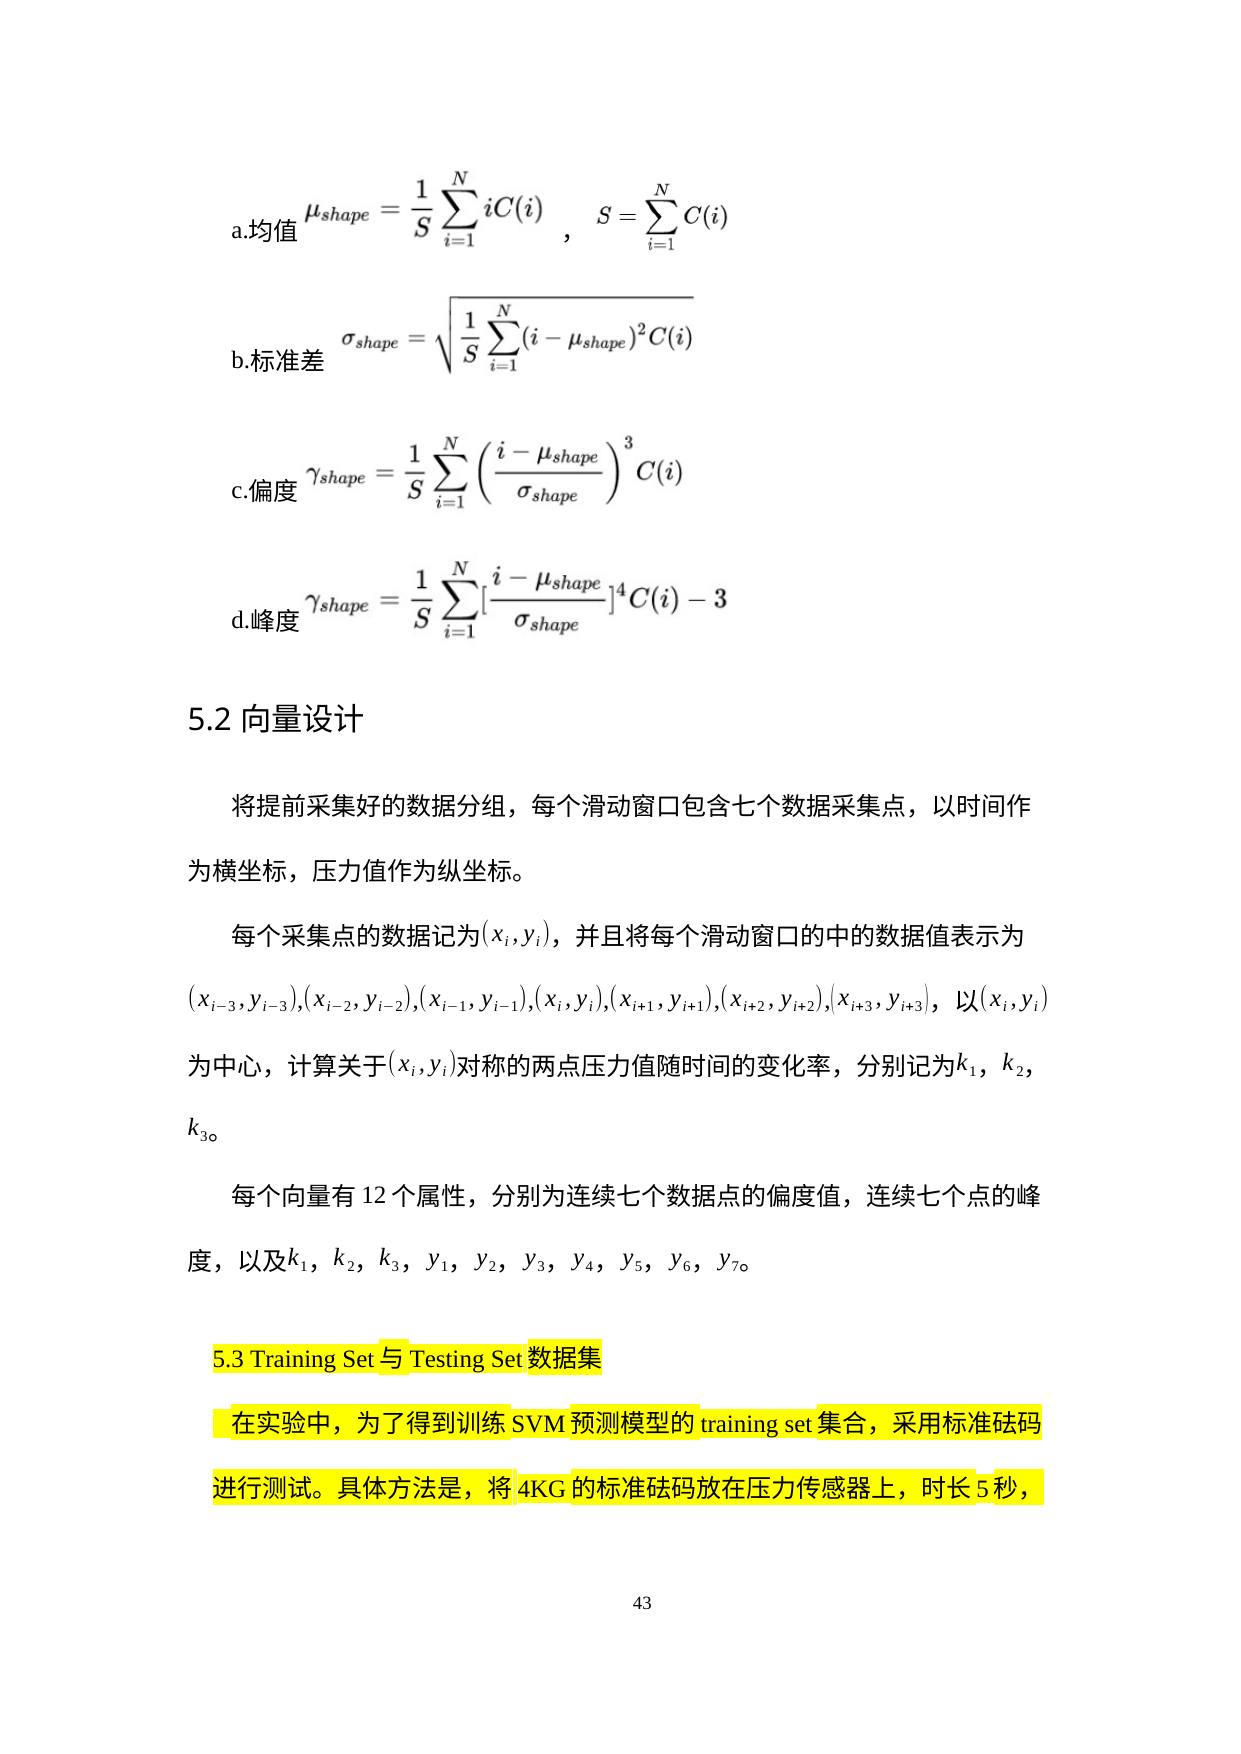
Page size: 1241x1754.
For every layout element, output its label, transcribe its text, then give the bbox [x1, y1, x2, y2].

picture [298, 164, 562, 255]
picture [300, 554, 738, 655]
text 将提前采集好的数据分组，每个滑动窗口包含七个数据采集点，以时间作为横坐标，压力值作为纵坐标。 [187, 772, 1053, 902]
picture [298, 424, 696, 515]
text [212, 1389, 1042, 1519]
picture [586, 172, 733, 255]
text 每个向量有12个属性，分别为连续七个数据点的偏度值，连续七个点的峰度，以及，，，，，，，，，。 [187, 1162, 1053, 1292]
subtitle 5.2 向量设计 [187, 684, 1028, 749]
text 5.3 Training Set与Testing Set数据集 [212, 1324, 1042, 1389]
text 每个采集点的数据记为，并且将每个滑动窗口的中的数据值表示为,,,,,,，以为中心，计算关于对称的两点压力值随时间的变化率，分别记为，，。 [187, 902, 1053, 1162]
picture [325, 294, 712, 385]
